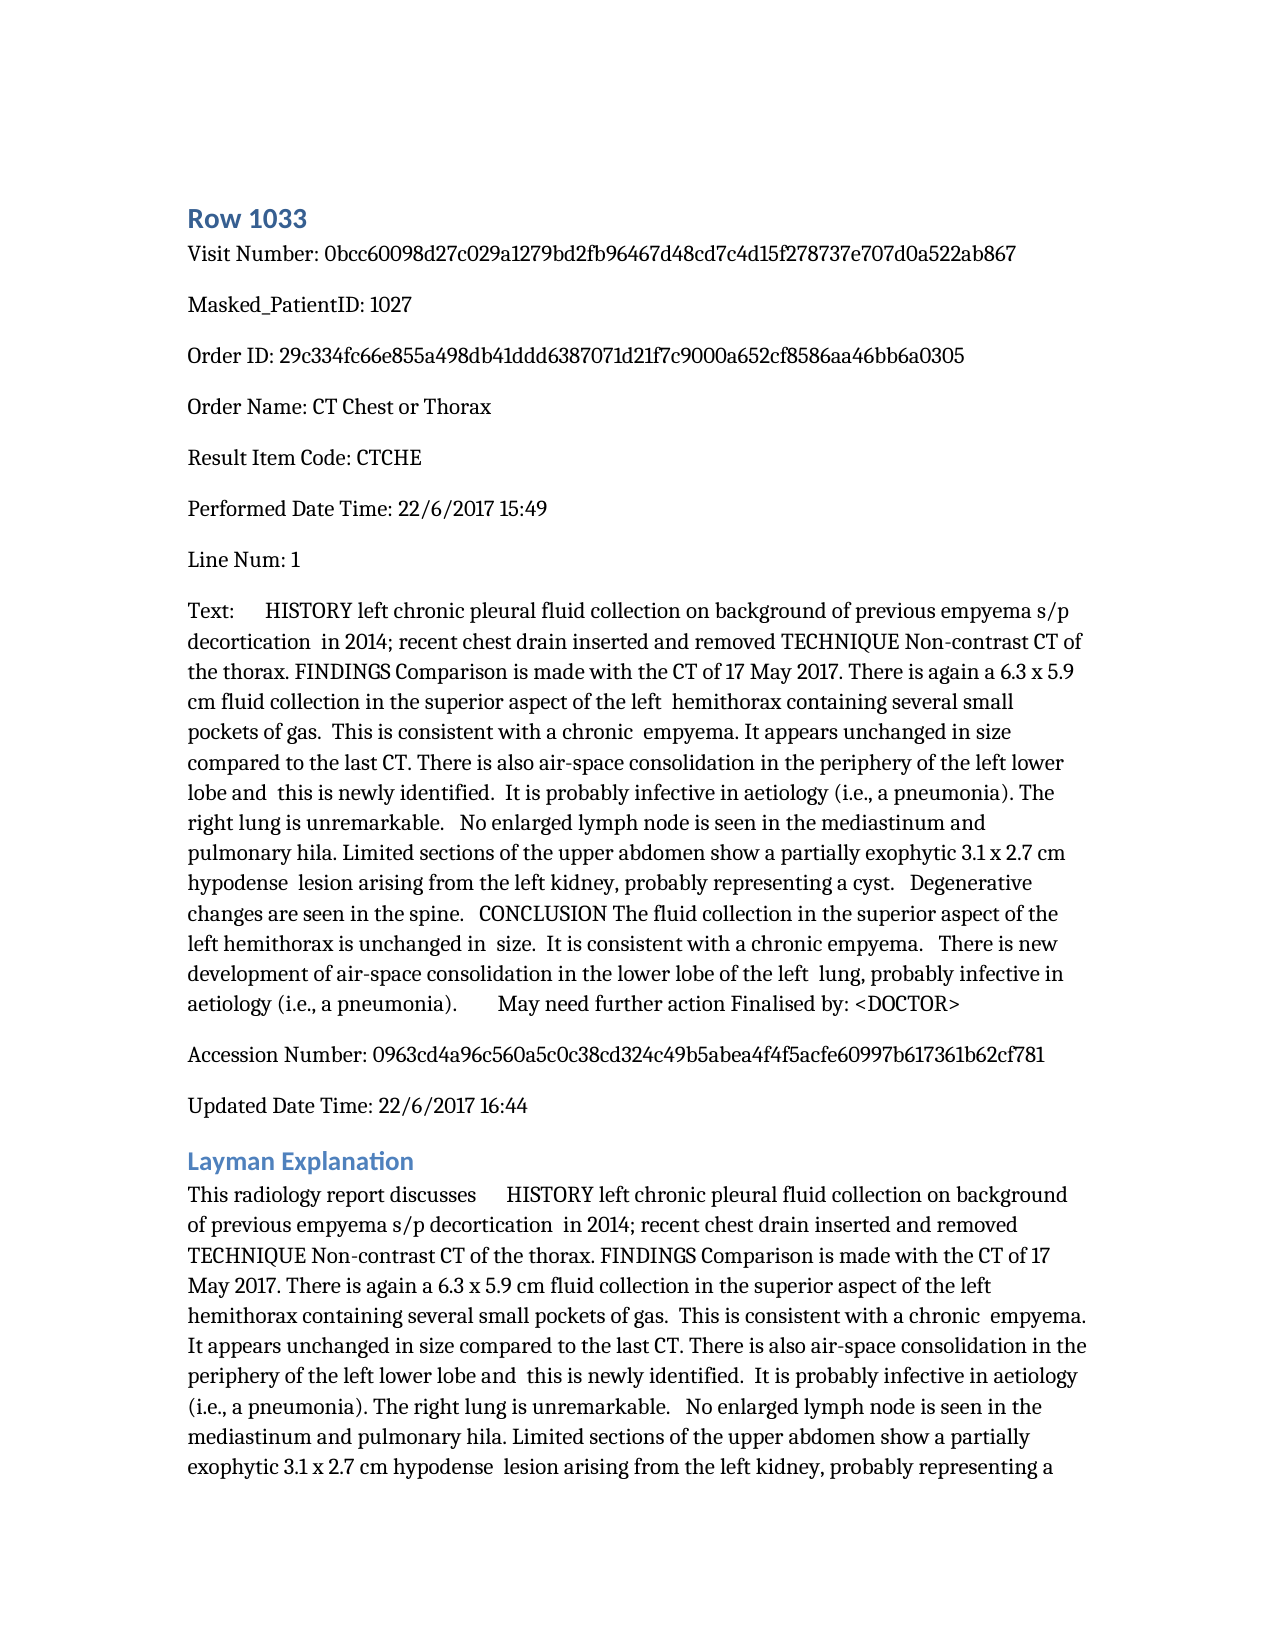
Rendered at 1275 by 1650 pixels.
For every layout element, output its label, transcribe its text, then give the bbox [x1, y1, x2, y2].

text Masked_PatientID: 1027 [187, 292, 1087, 318]
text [187, 1182, 1087, 1480]
text Performed Date Time: 22/6/2017 15:49 [187, 496, 1087, 522]
text Order Name: CT Chest or Thorax [187, 394, 1087, 420]
text Accession Number: 0963cd4a96c560a5c0c38cd324c49b5abea4f4f5acfe60997b617361b62cf781 [187, 1042, 1087, 1068]
text Text: HISTORY left chronic pleural fluid collection on background of previous empyema s/p decortication in 2014; recent chest drain inserted and removed TECHNIQUE Non-contrast CT of the thorax. FINDINGS Comparison is made with the CT of 17 May 2017. There is again a 6.3 x 5.9 cm fluid collection in the superior aspect of the left hemithorax containing several small pockets of gas. This is consistent with a chronic empyema. It appears unchanged in size compared to the last CT. There is also air-space consolidation in the periphery of the left lower lobe and this is newly identified. It is probably infective in aetiology (i.e., a pneumonia). The right lung is unremarkable. No enlarged lymph node is seen in the mediastinum and pulmonary hila. Limited sections of the upper abdomen show a partially exophytic 3.1 x 2.7 cm hypodense lesion arising from the left kidney, probably representing a cyst. Degenerative changes are seen in the spine. CONCLUSION The fluid collection in the superior aspect of the left hemithorax is unchanged in size. It is consistent with a chronic empyema. There is new development of air-space consolidation in the lower lobe of the left lung, probably infective in aetiology (i.e., a pneumonia). May need further action Finalised by: <DOCTOR> [187, 598, 1087, 1017]
subtitle Layman Explanation [187, 1144, 1087, 1177]
text Order ID: 29c334fc66e855a498db41ddd6387071d21f7c9000a652cf8586aa46bb6a0305 [187, 343, 1087, 369]
text Line Num: 1 [187, 547, 1087, 573]
text Result Item Code: CTCHE [187, 445, 1087, 471]
text Updated Date Time: 22/6/2017 16:44 [187, 1093, 1087, 1119]
text Visit Number: 0bcc60098d27c029a1279bd2fb96467d48cd7c4d15f278737e707d0a522ab867 [187, 241, 1087, 267]
subtitle Row 1033 [187, 200, 1087, 236]
